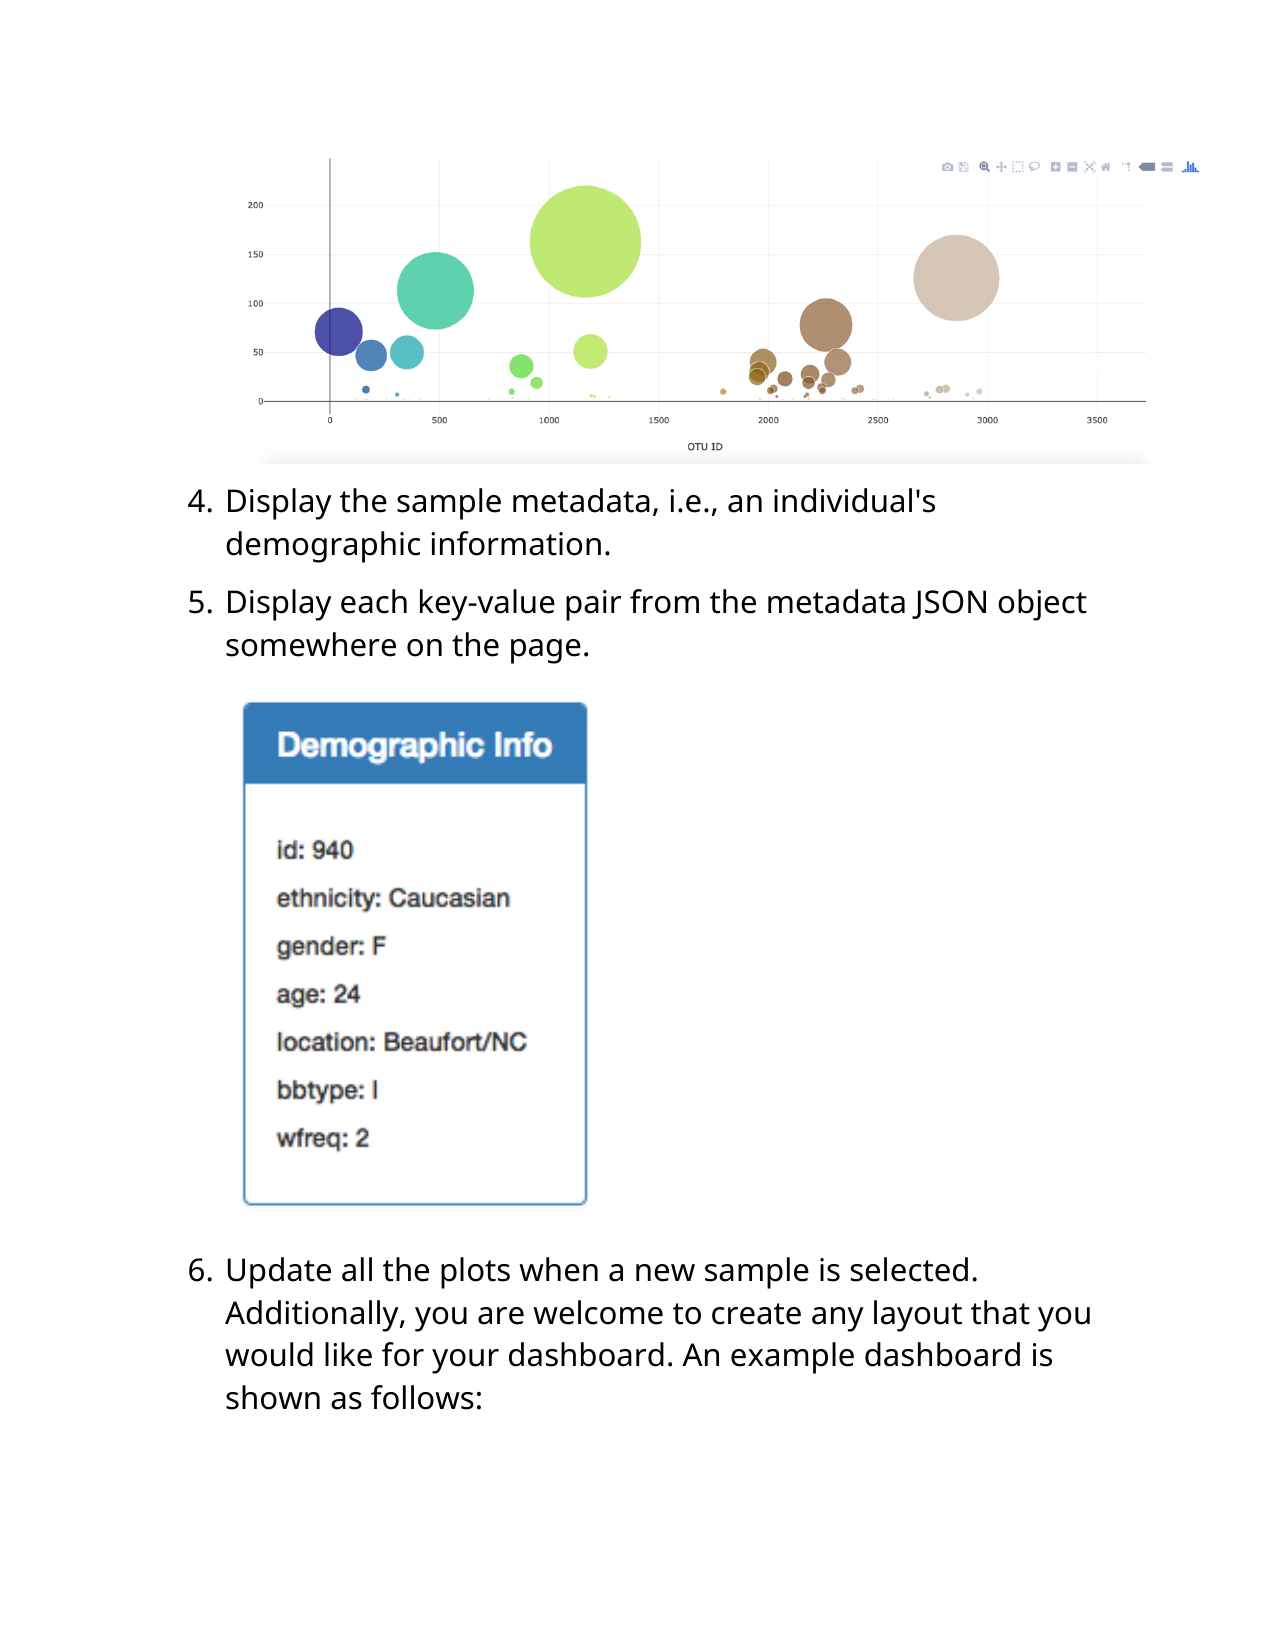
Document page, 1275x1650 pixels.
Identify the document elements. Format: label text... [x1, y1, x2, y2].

picture [225, 150, 1200, 464]
picture [225, 680, 646, 1233]
list Display the sample metadata, i.e., an individual's demographic information. [187, 479, 1125, 564]
list Display each key-value pair from the metadata JSON object somewhere on the page. [187, 580, 1125, 665]
list Update all the plots when a new sample is selected. Additionally, you are welcome to create any layout that you would like for your dashboard. An example dashboard is shown as follows: [187, 1248, 1125, 1418]
